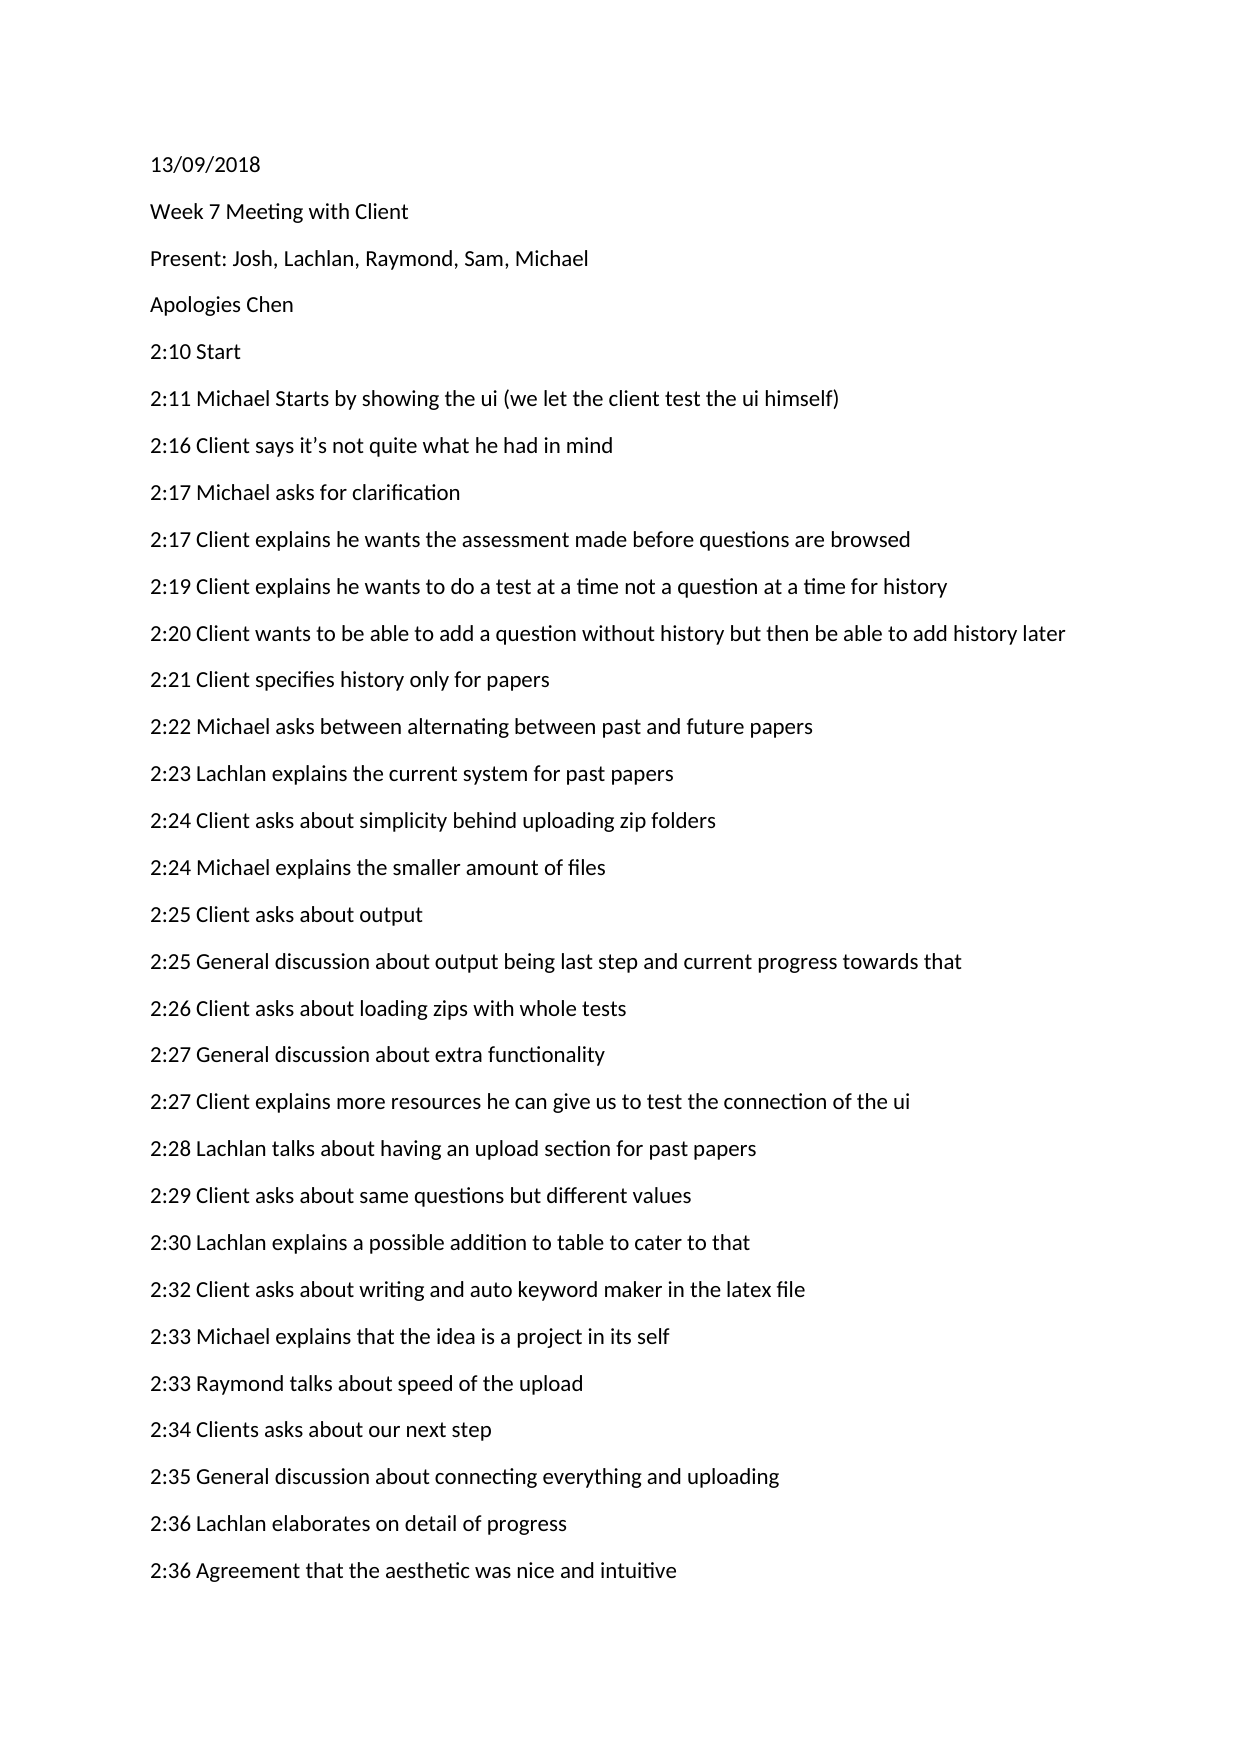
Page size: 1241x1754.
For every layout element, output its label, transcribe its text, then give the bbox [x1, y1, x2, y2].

text 2:33 Raymond talks about speed of the upload [150, 1369, 1090, 1397]
text 2:33 Michael explains that the idea is a project in its self [150, 1322, 1090, 1350]
text 2:25 General discussion about output being last step and current progress towards that [150, 947, 1090, 975]
text 2:10 Start [150, 337, 1090, 366]
text 2:11 Michael Starts by showing the ui (we let the client test the ui himself) [150, 384, 1090, 412]
text 2:34 Clients asks about our next step [150, 1416, 1090, 1444]
text 13/09/2018 [150, 150, 1090, 178]
text 2:25 Client asks about output [150, 900, 1090, 928]
text 2:30 Lachlan explains a possible addition to table to cater to that [150, 1228, 1090, 1256]
text 2:36 Agreement that the aesthetic was nice and intuitive [150, 1556, 1090, 1584]
text 2:29 Client asks about same questions but different values [150, 1181, 1090, 1209]
text Present: Josh, Lachlan, Raymond, Sam, Michael [150, 244, 1090, 272]
text 2:22 Michael asks between alternating between past and future papers [150, 712, 1090, 741]
text 2:27 Client explains more resources he can give us to test the connection of the ui [150, 1087, 1090, 1116]
text 2:17 Client explains he wants the assessment made before questions are browsed [150, 525, 1090, 553]
text 2:36 Lachlan elaborates on detail of progress [150, 1509, 1090, 1537]
text Week 7 Meeting with Client [150, 197, 1090, 225]
text 2:19 Client explains he wants to do a test at a time not a question at a time for history [150, 572, 1090, 600]
text 2:24 Client asks about simplicity behind uploading zip folders [150, 806, 1090, 834]
text 2:27 General discussion about extra functionality [150, 1041, 1090, 1069]
text 2:21 Client specifies history only for papers [150, 666, 1090, 694]
text Apologies Chen [150, 291, 1090, 319]
text 2:26 Client asks about loading zips with whole tests [150, 994, 1090, 1022]
text 2:23 Lachlan explains the current system for past papers [150, 759, 1090, 787]
text 2:20 Client wants to be able to add a question without history but then be able to add history later [150, 619, 1090, 647]
text 2:17 Michael asks for clarification [150, 478, 1090, 506]
text 2:28 Lachlan talks about having an upload section for past papers [150, 1134, 1090, 1162]
text 2:16 Client says it’s not quite what he had in mind [150, 431, 1090, 459]
text 2:35 General discussion about connecting everything and uploading [150, 1462, 1090, 1491]
text 2:32 Client asks about writing and auto keyword maker in the latex file [150, 1275, 1090, 1303]
text 2:24 Michael explains the smaller amount of files [150, 853, 1090, 881]
